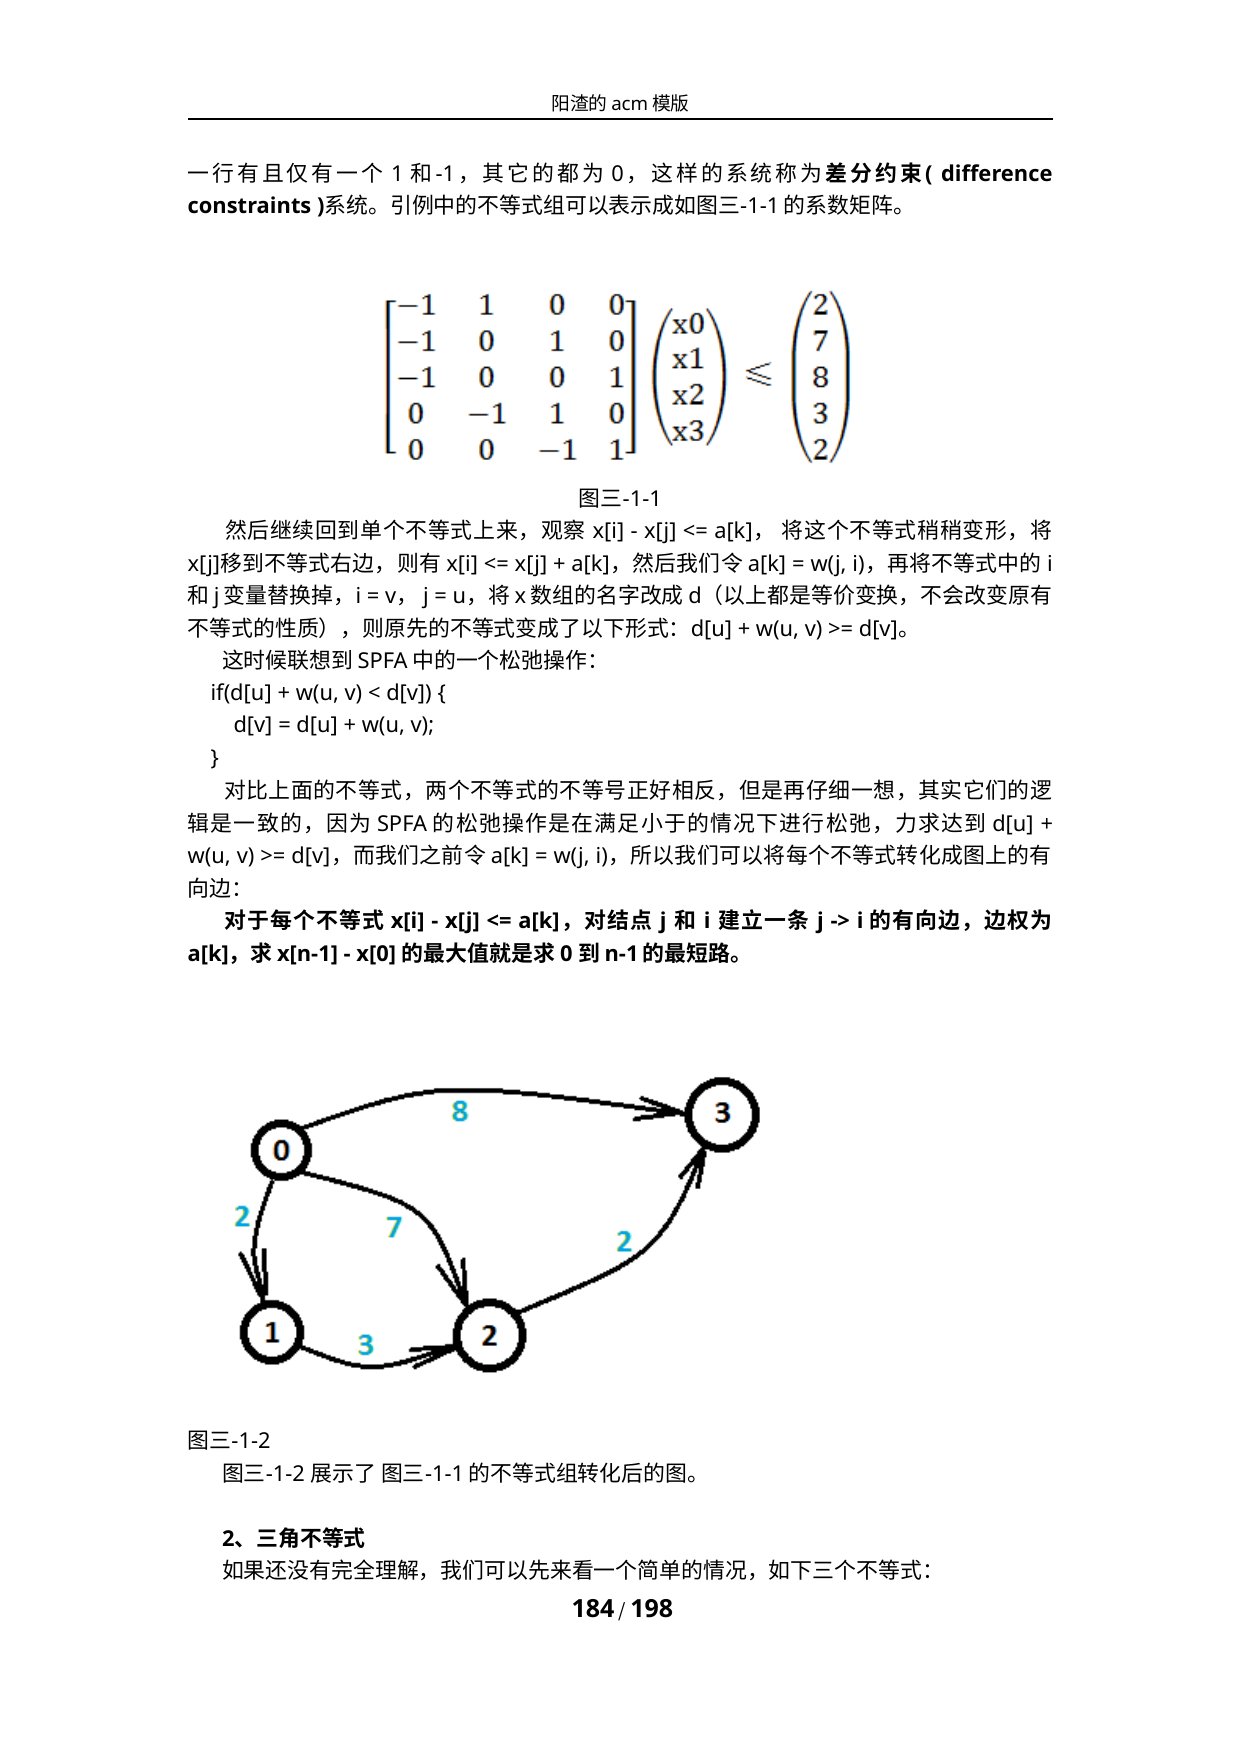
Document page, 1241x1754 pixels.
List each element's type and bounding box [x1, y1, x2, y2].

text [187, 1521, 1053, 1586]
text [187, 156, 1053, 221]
picture [187, 1033, 796, 1415]
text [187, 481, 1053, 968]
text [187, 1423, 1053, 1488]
picture [376, 285, 864, 471]
